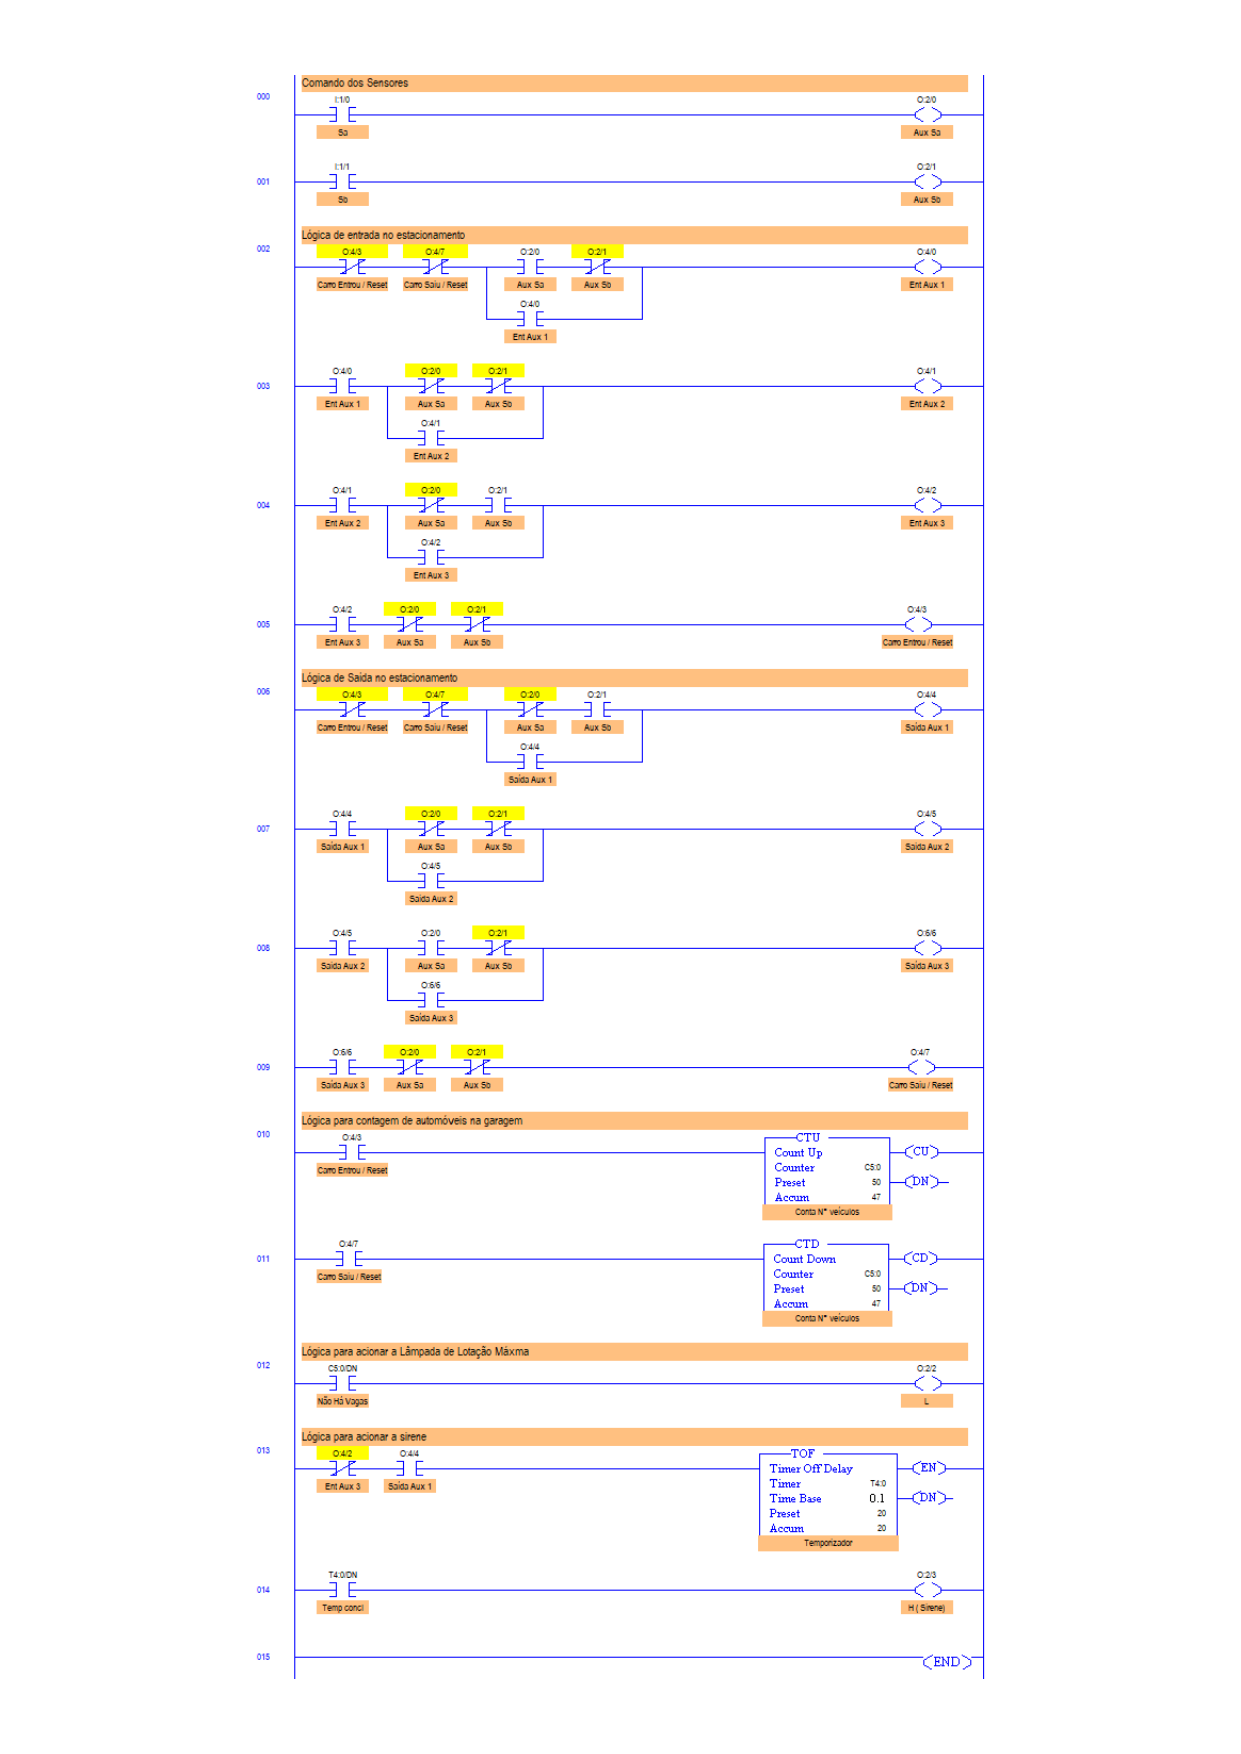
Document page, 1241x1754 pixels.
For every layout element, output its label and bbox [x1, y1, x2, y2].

picture [242, 75, 998, 1679]
